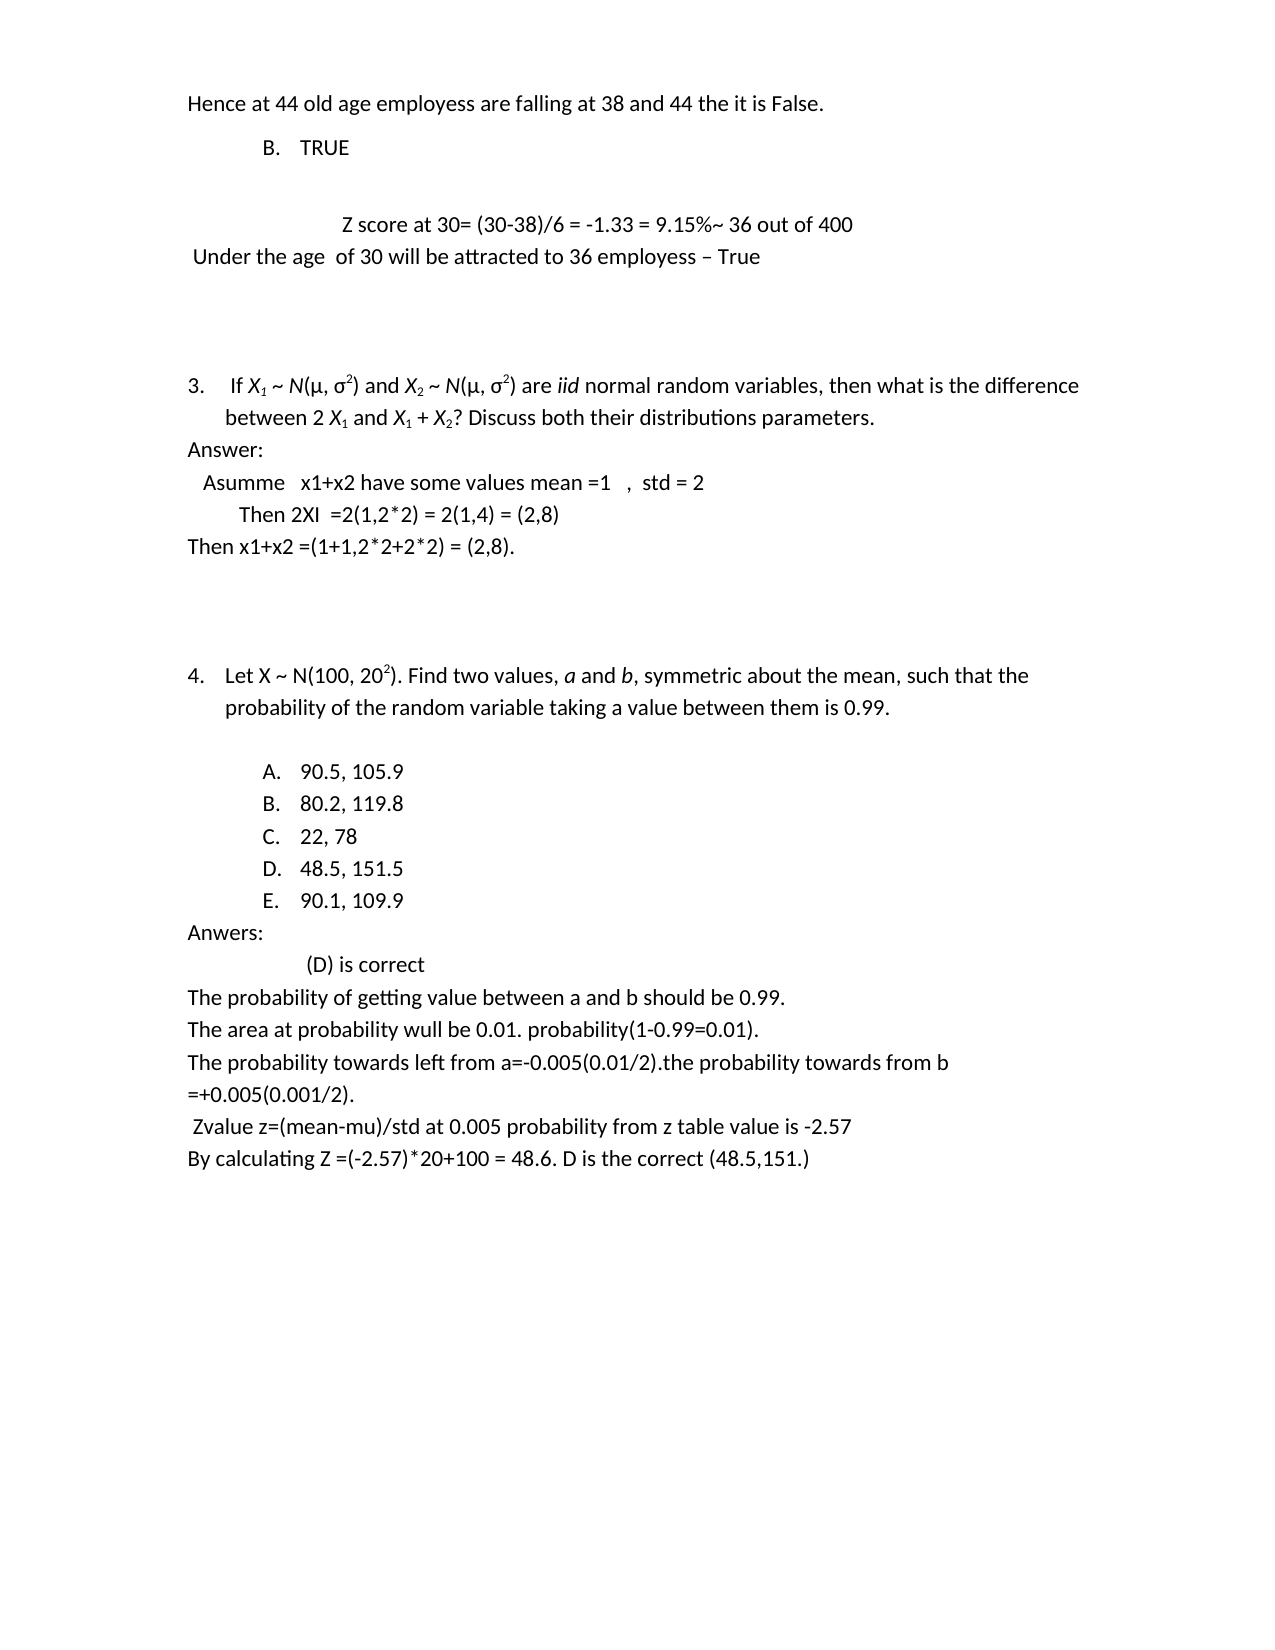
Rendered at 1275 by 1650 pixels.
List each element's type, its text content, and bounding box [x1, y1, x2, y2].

list TRUE [262, 133, 1087, 161]
text Anwers: [187, 918, 1087, 946]
list 48.5, 151.5 [262, 854, 1087, 882]
text Under the age of 30 will be attracted to 36 employess – True [187, 242, 1087, 270]
list If X1 ~ N(μ, σ2) and X2 ~ N(μ, σ2) are iid normal random variables, then what is the difference between 2 X1 and X1 + X2? Discuss both their distributions parameters. [187, 371, 1087, 431]
text Z score at 30= (30-38)/6 = -1.33 = 9.15%~ 36 out of 400 [187, 210, 1087, 238]
text Then x1+x2 =(1+1,2*2+2*2) = (2,8). [187, 532, 1087, 560]
text Answer: [187, 436, 1087, 463]
text By calculating Z =(-2.57)*20+100 = 48.6. D is the correct (48.5,151.) [187, 1144, 1087, 1172]
list 22, 78 [262, 822, 1087, 850]
text Hence at 44 old age employess are falling at 38 and 44 the it is False. [187, 89, 1087, 117]
text (D) is correct [187, 951, 1087, 978]
list 90.5, 105.9 [262, 757, 1087, 785]
text Then 2XI =2(1,2*2) = 2(1,4) = (2,8) [187, 500, 1087, 528]
list Let X ~ N(100, 202). Find two values, a and b, symmetric about the mean, such that the probability of the random variable taking a value between them is 0.99. [187, 661, 1087, 721]
text The area at probability wull be 0.01. probability(1-0.99=0.01). [187, 1015, 1087, 1043]
text Zvalue z=(mean-mu)/std at 0.005 probability from z table value is -2.57 [187, 1112, 1087, 1140]
text The probability towards left from a=-0.005(0.01/2).the probability towards from b =+0.005(0.001/2). [187, 1048, 1087, 1108]
text Asumme x1+x2 have some values mean =1 , std = 2 [187, 468, 1087, 496]
text The probability of getting value between a and b should be 0.99. [187, 983, 1087, 1011]
list 80.2, 119.8 [262, 789, 1087, 818]
list 90.1, 109.9 [262, 886, 1087, 914]
